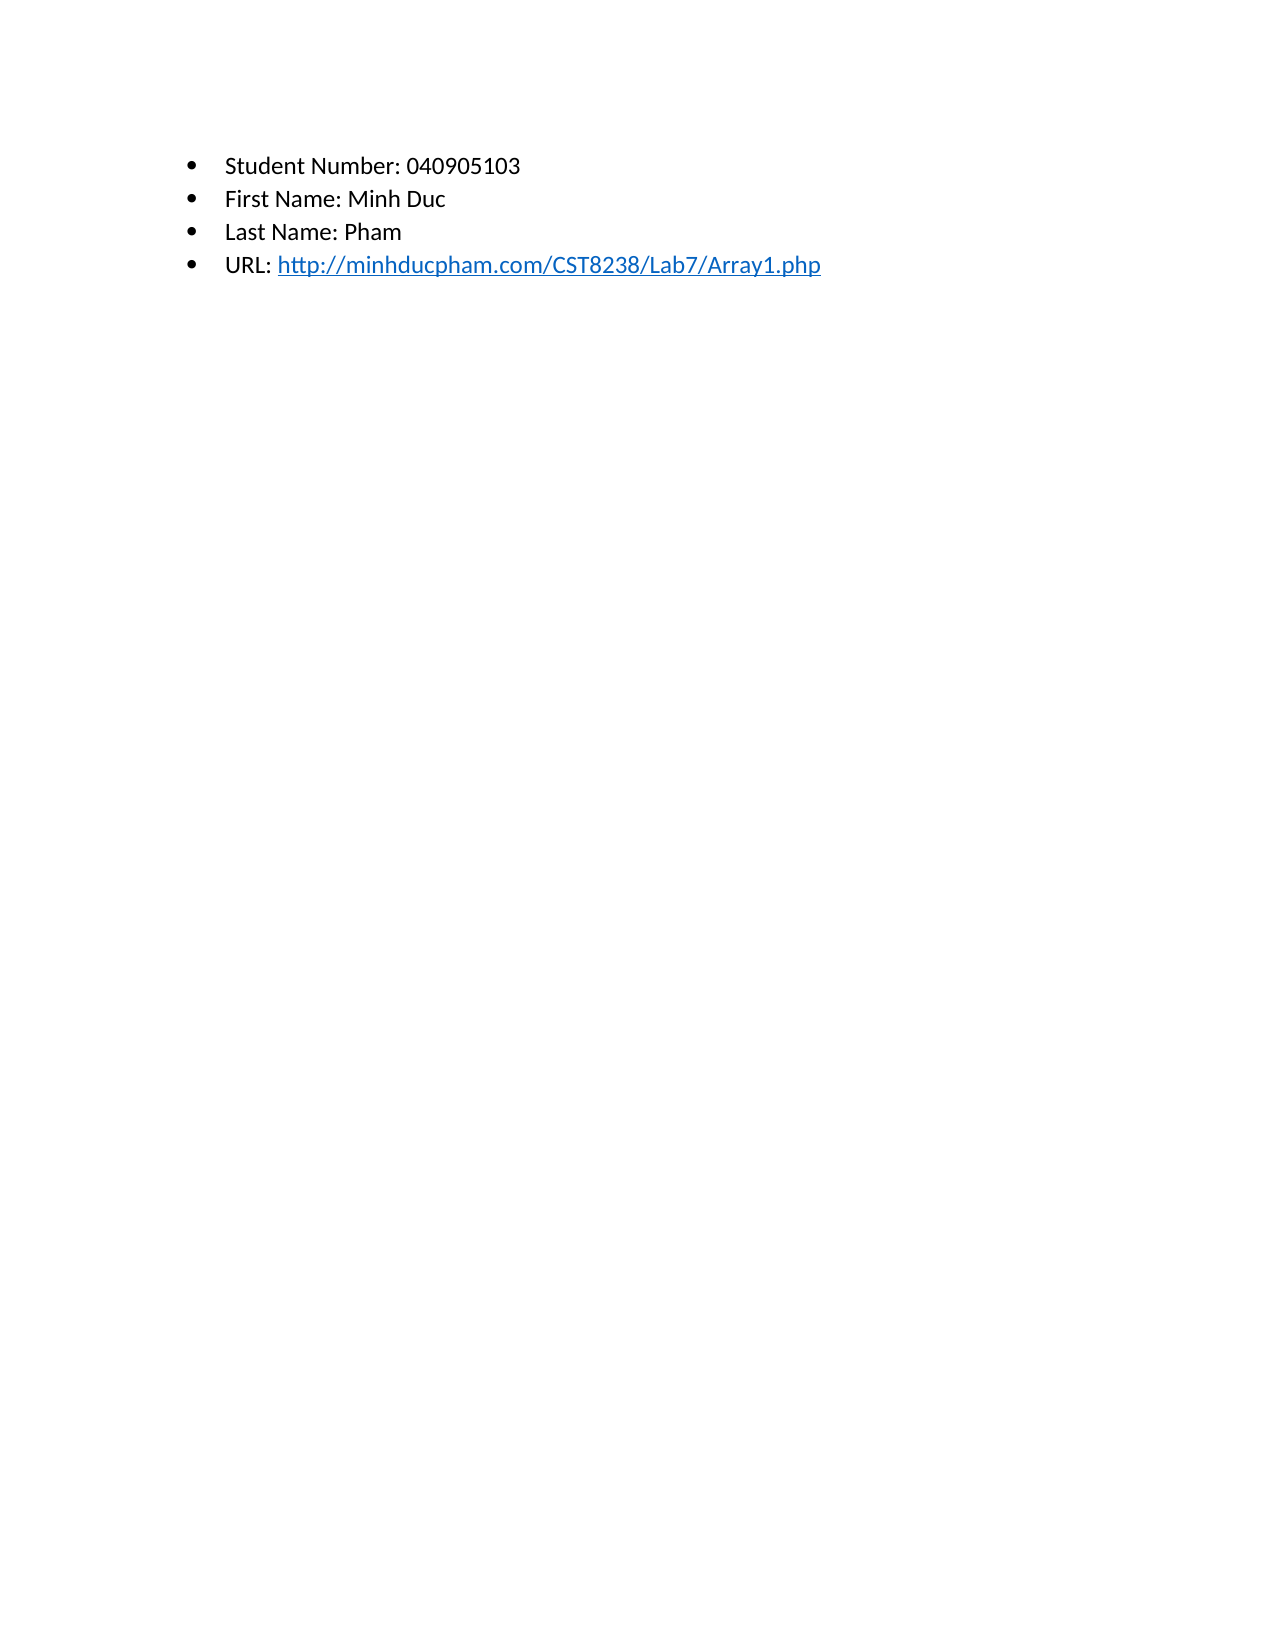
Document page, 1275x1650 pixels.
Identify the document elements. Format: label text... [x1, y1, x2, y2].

list Last Name: Pham [187, 216, 1125, 246]
list URL: http://minhducpham.com/CST8238/Lab7/Array1.php [187, 249, 1125, 279]
list Student Number: 040905103 [187, 150, 1125, 181]
list First Name: Minh Duc [187, 183, 1125, 213]
